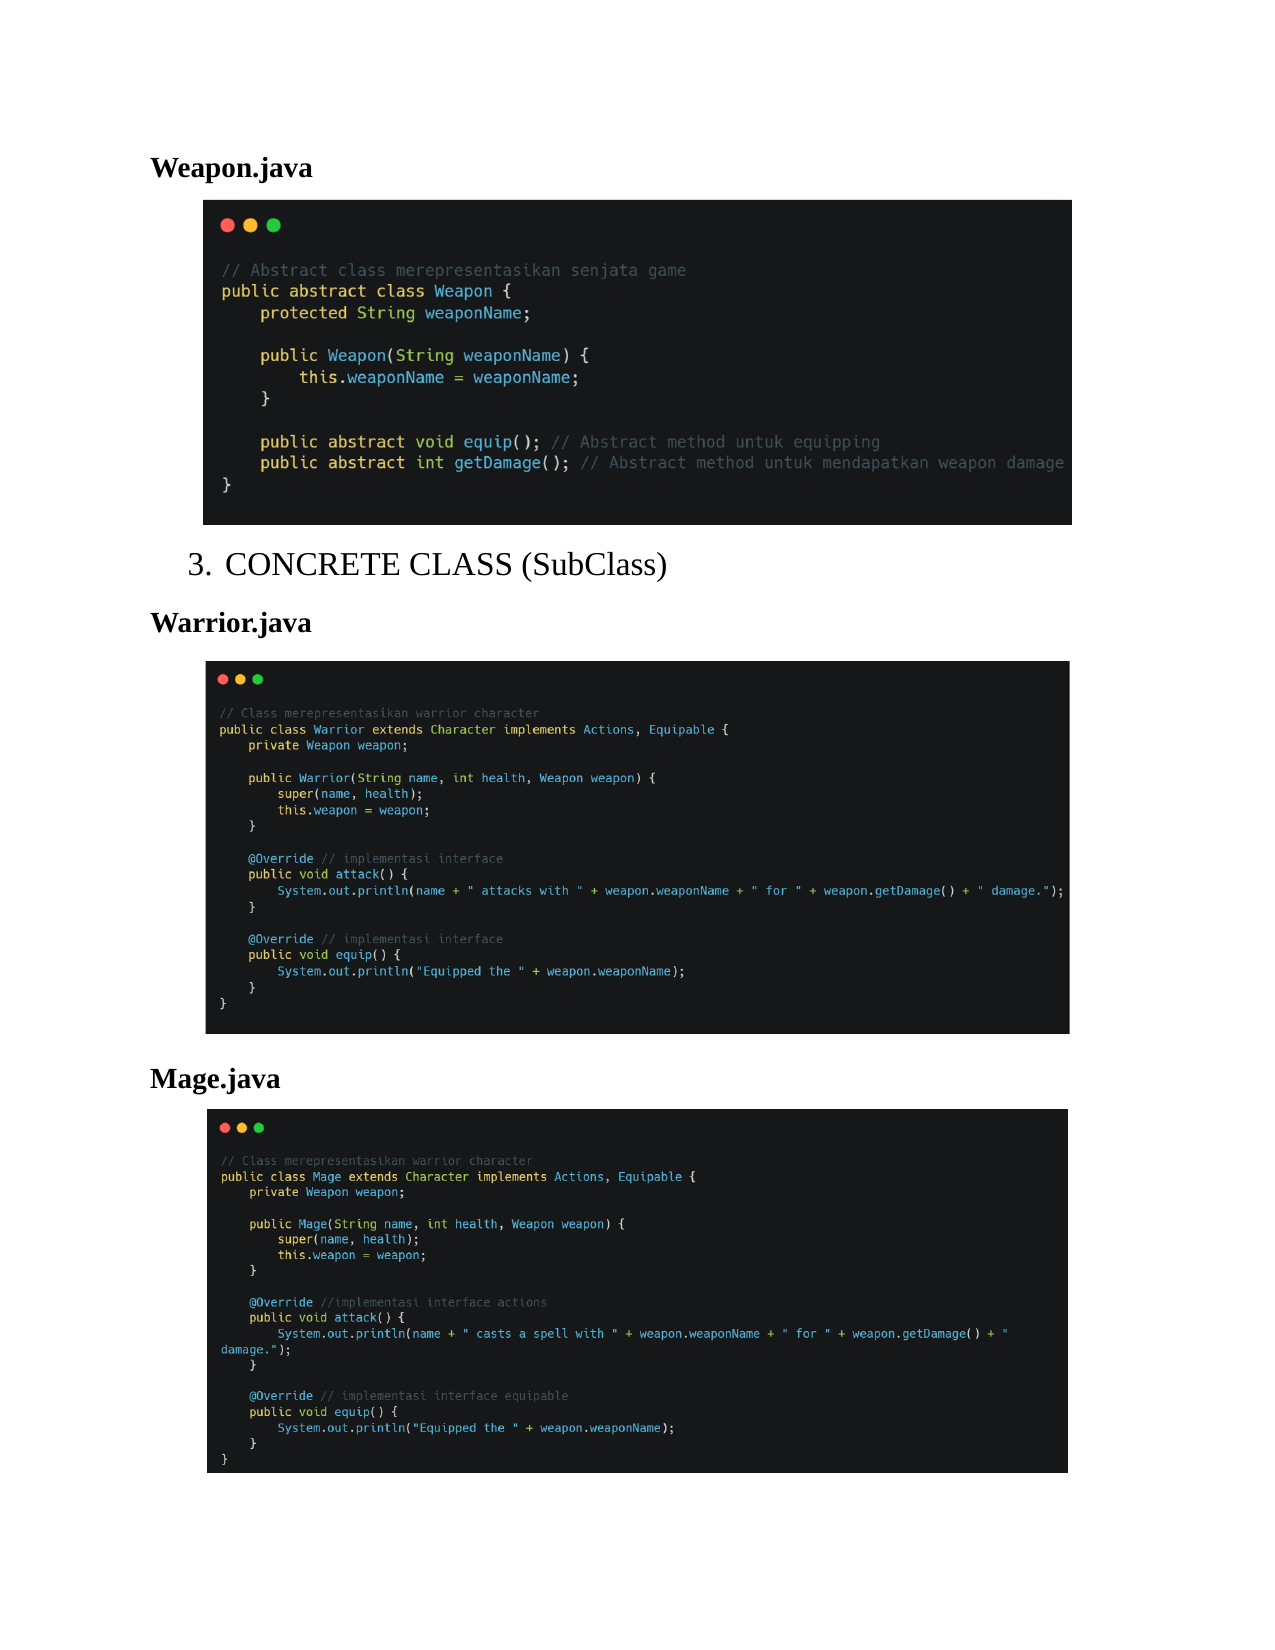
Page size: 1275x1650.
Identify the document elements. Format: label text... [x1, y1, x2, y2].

subtitle Mage.java [150, 1061, 1125, 1094]
picture [203, 199, 1072, 525]
subtitle Weapon.java [150, 150, 1125, 183]
picture [207, 1109, 1068, 1473]
picture [205, 661, 1070, 1034]
subtitle CONCRETE CLASS (SubClass) [187, 545, 1125, 583]
subtitle Warrior.java [150, 605, 1125, 639]
